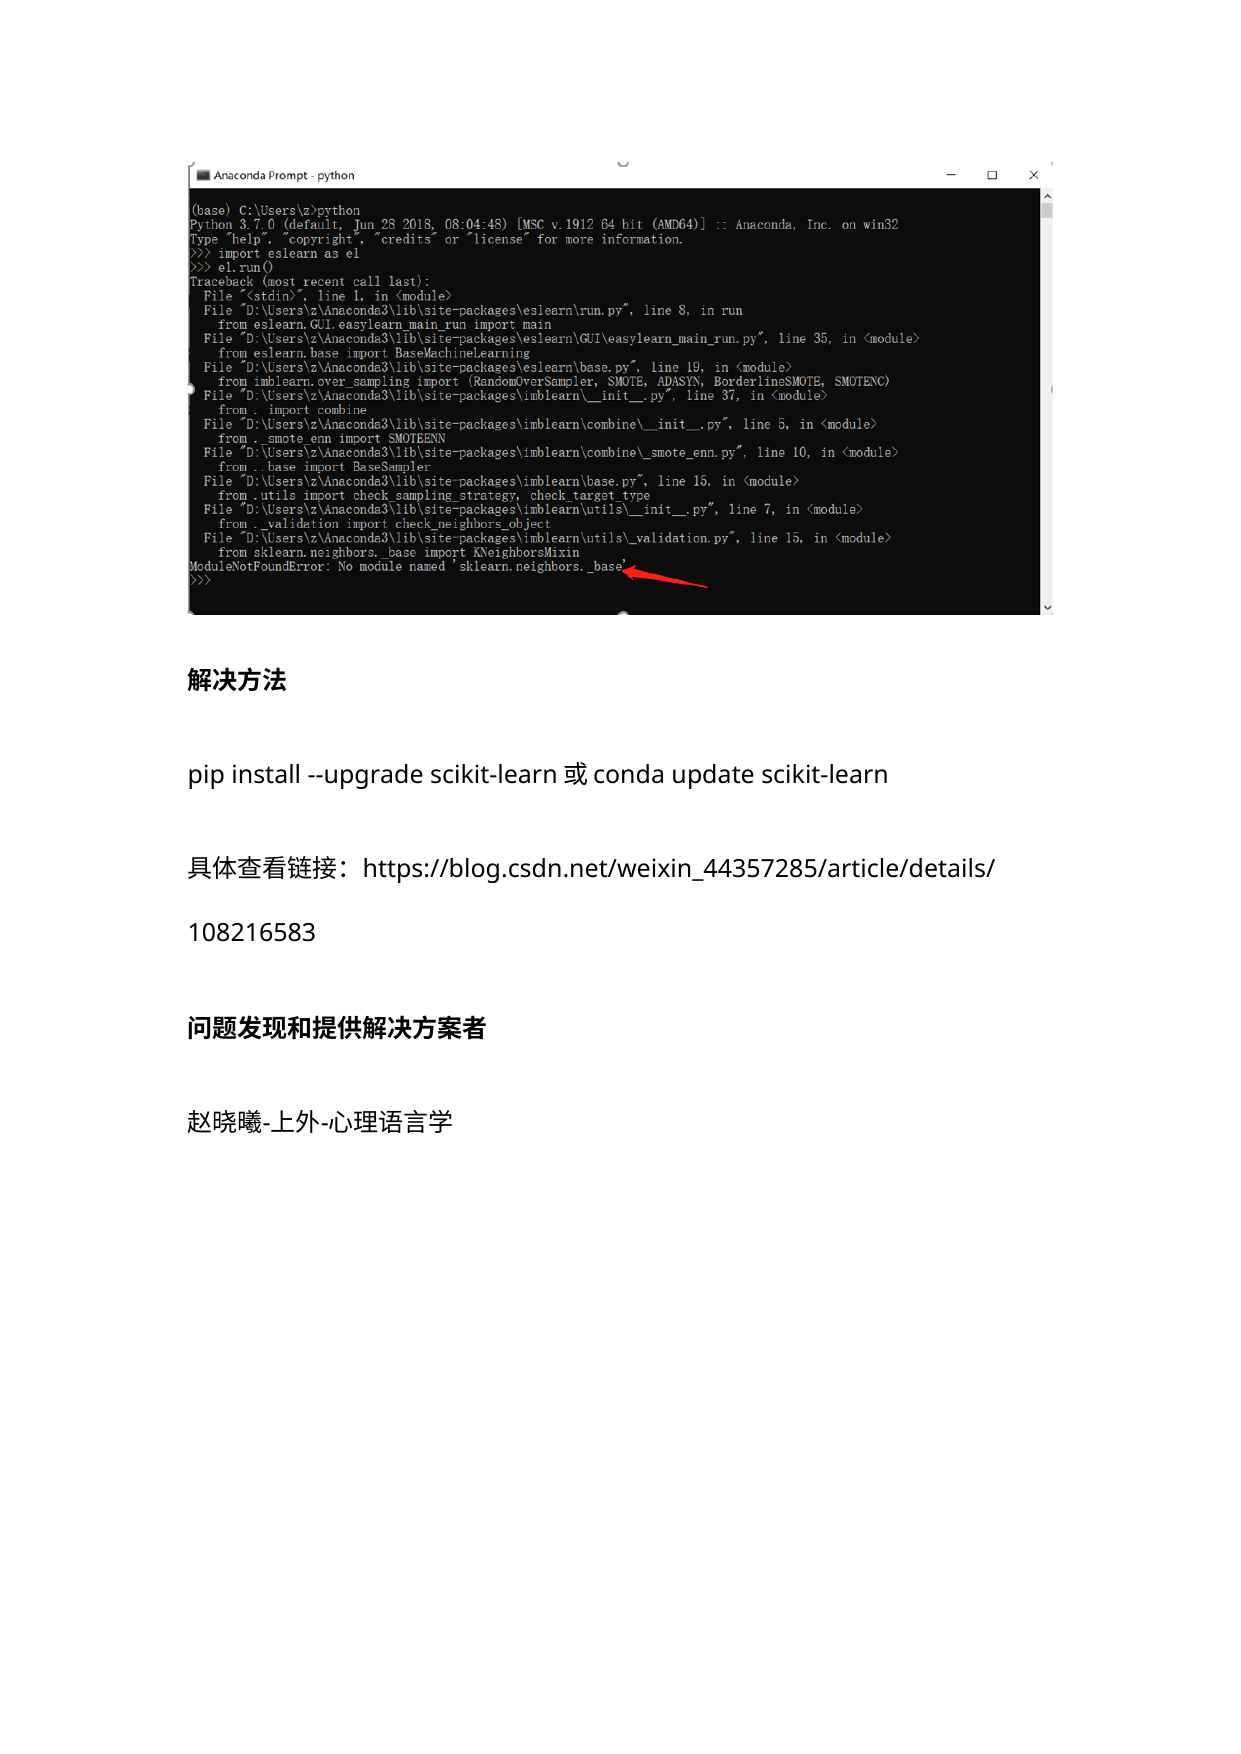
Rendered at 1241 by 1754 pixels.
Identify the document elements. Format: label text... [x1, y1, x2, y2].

text 问题发现和提供解决方案者 [187, 994, 1053, 1059]
text 具体查看链接：https://blog.csdn.net/weixin_44357285/article/details/108216583 [187, 834, 1053, 964]
text 解决方法 [187, 646, 1053, 711]
text pip install --upgrade scikit-learn或conda update scikit-learn [187, 740, 1053, 805]
picture [187, 162, 1053, 615]
text 赵晓曦-上外-心理语言学 [187, 1088, 1053, 1153]
